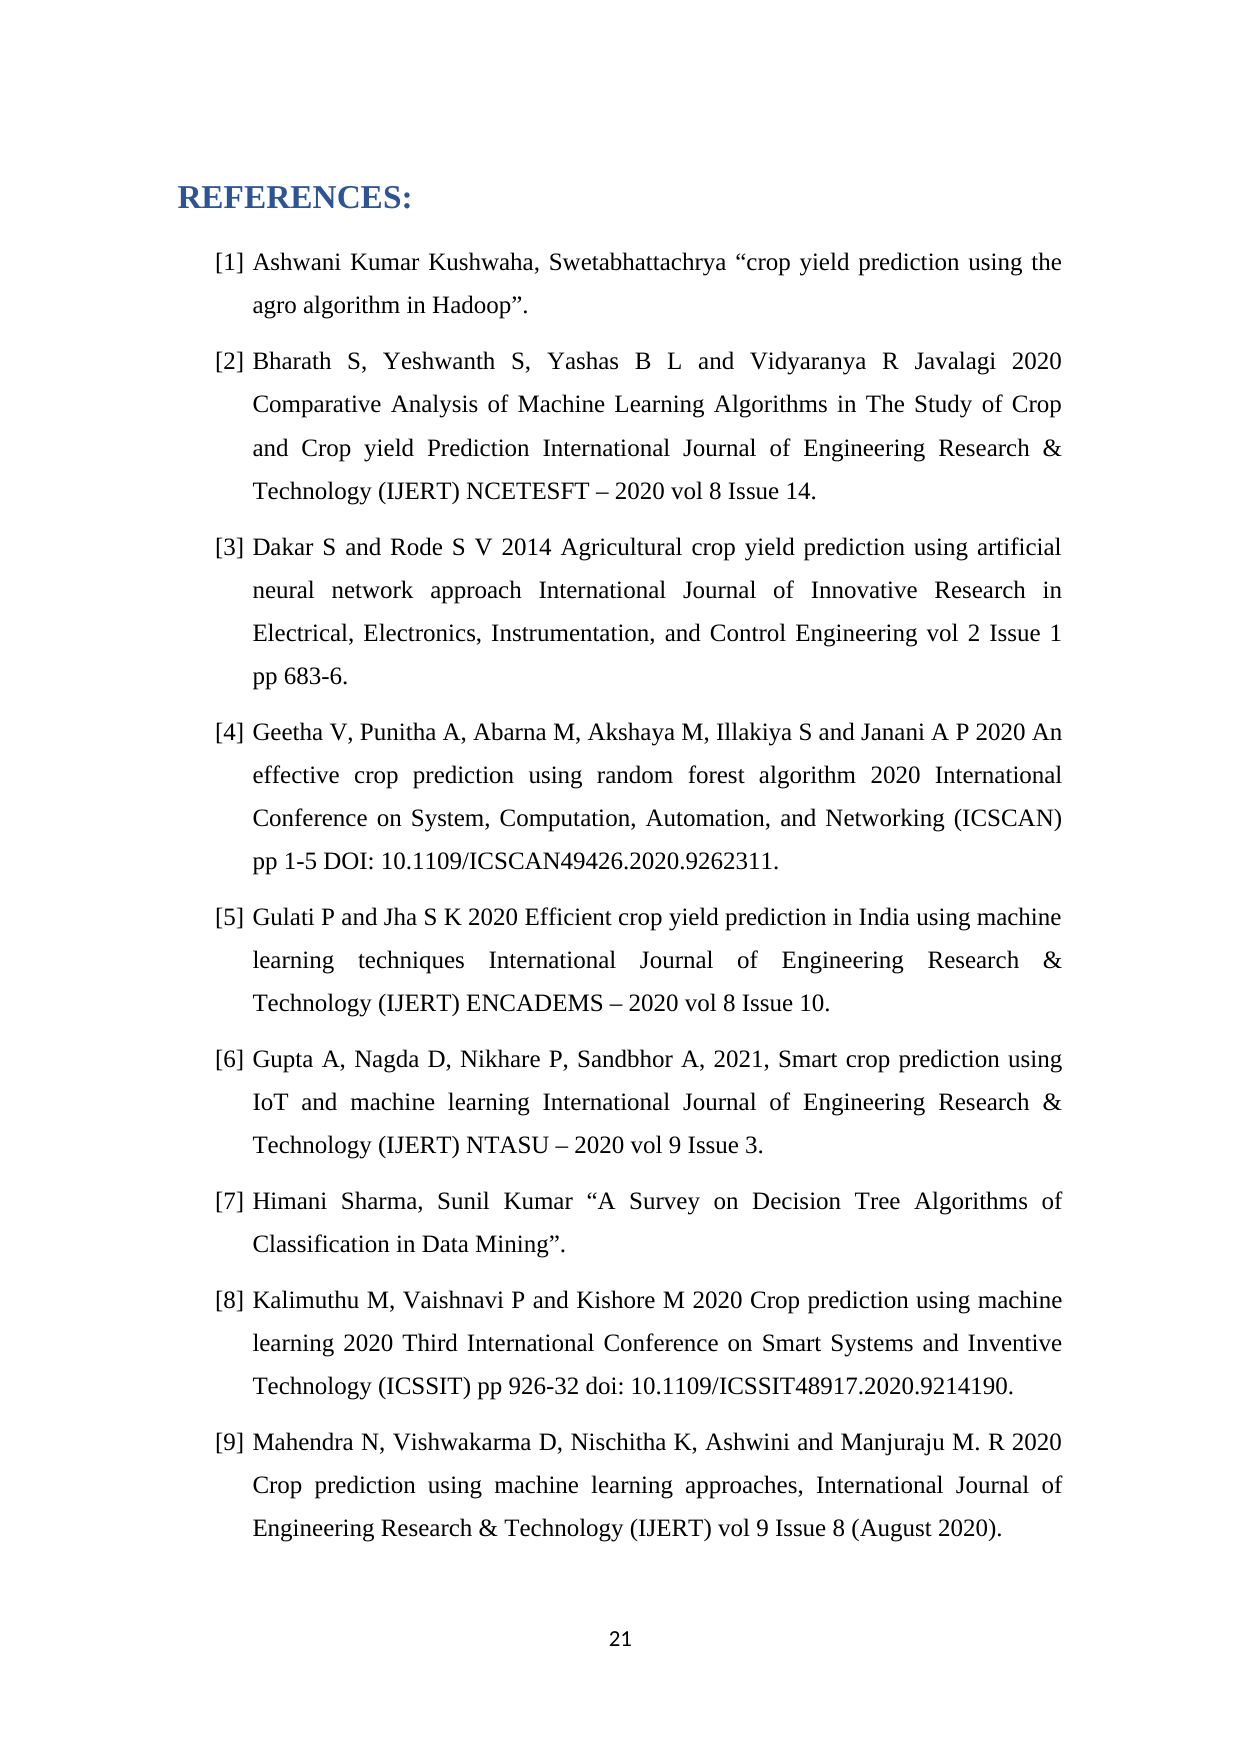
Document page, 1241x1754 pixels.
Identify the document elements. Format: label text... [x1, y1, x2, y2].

list Ashwani Kumar Kushwaha, Swetabhattachrya “crop yield prediction using the agro algorithm in Hadoop”. [215, 247, 1063, 319]
subtitle REFERENCES: [177, 177, 1063, 216]
list Gupta A, Nagda D, Nikhare P, Sandbhor A, 2021, Smart crop prediction using IoT and machine learning International Journal of Engineering Research & Technology (IJERT) NTASU – 2020 vol 9 Issue 3. [215, 1044, 1063, 1159]
list Dakar S and Rode S V 2014 Agricultural crop yield prediction using artificial neural network approach International Journal of Innovative Research in Electrical, Electronics, Instrumentation, and Control Engineering vol 2 Issue 1 pp 683-6. [215, 532, 1063, 690]
list Bharath S, Yeshwanth S, Yashas B L and Vidyaranya R Javalagi 2020 Comparative Analysis of Machine Learning Algorithms in The Study of Crop and Crop yield Prediction International Journal of Engineering Research & Technology (IJERT) NCETESFT – 2020 vol 8 Issue 14. [215, 346, 1063, 504]
list Gulati P and Jha S K 2020 Efficient crop yield prediction in India using machine learning techniques International Journal of Engineering Research & Technology (IJERT) ENCADEMS – 2020 vol 8 Issue 10. [215, 902, 1063, 1017]
list Mahendra N, Vishwakarma D, Nischitha K, Ashwini and Manjuraju M. R 2020 Crop prediction using machine learning approaches, International Journal of Engineering Research & Technology (IJERT) vol 9 Issue 8 (August 2020). [215, 1427, 1063, 1542]
list Geetha V, Punitha A, Abarna M, Akshaya M, Illakiya S and Janani A P 2020 An effective crop prediction using random forest algorithm 2020 International Conference on System, Computation, Automation, and Networking (ICSCAN) pp 1-5 DOI: 10.1109/ICSCAN49426.2020.9262311. [215, 717, 1063, 875]
list Himani Sharma, Sunil Kumar “A Survey on Decision Tree Algorithms of Classification in Data Mining”. [215, 1186, 1063, 1258]
list Kalimuthu M, Vaishnavi P and Kishore M 2020 Crop prediction using machine learning 2020 Third International Conference on Smart Systems and Inventive Technology (ICSSIT) pp 926-32 doi: 10.1109/ICSSIT48917.2020.9214190. [215, 1285, 1063, 1400]
